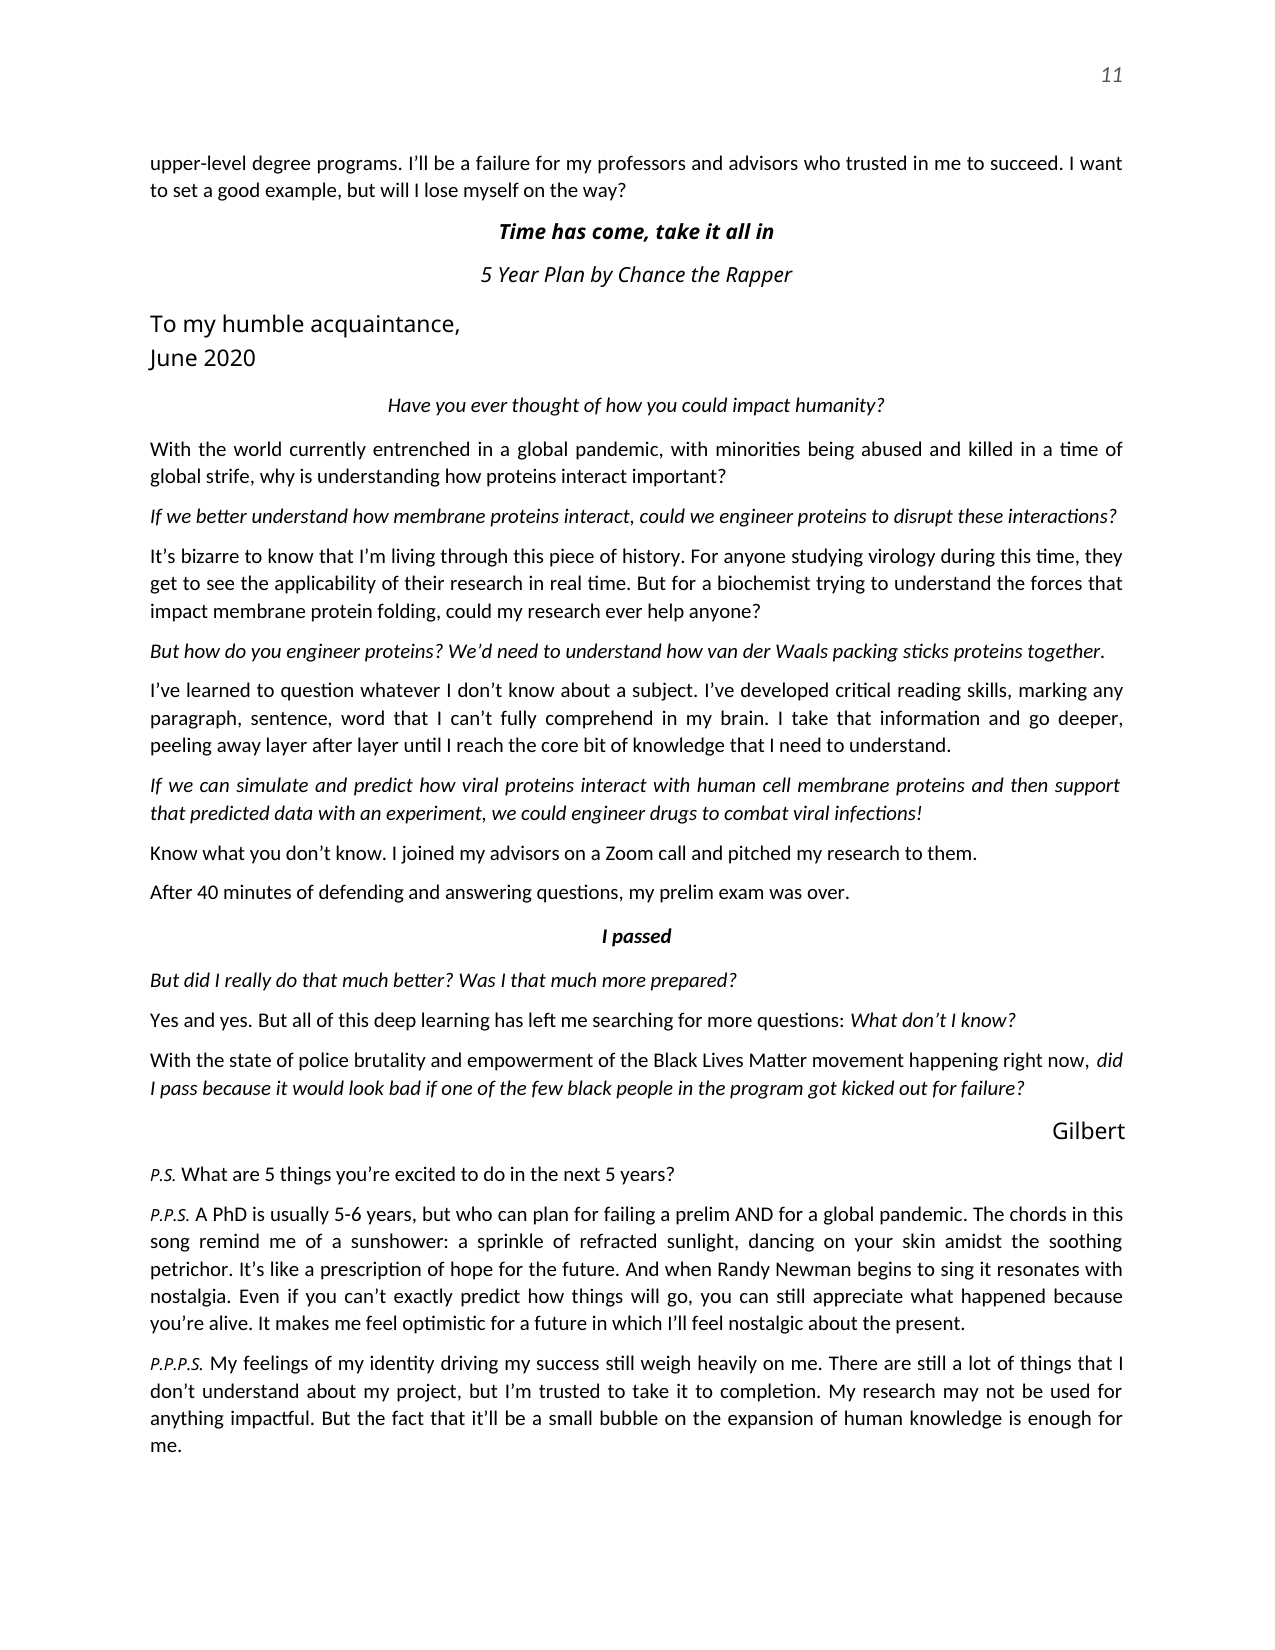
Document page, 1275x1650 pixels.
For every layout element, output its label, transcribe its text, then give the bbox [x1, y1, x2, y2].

text To my humble acquaintance, June 2020 [150, 308, 1125, 373]
text With the state of police brutality and empowerment of the Black Lives Matter movement happening right now, did I pass because it would look bad if one of the few black people in the program got kicked out for failure? [150, 1047, 1125, 1100]
text It’s bizarre to know that I’m living through this piece of history. For anyone studying virology during this time, they get to see the applicability of their research in real time. But for a biochemist trying to understand the forces that impact membrane protein folding, could my research ever help anyone? [150, 543, 1125, 623]
text P.P.P.S. My feelings of my identity driving my success still weigh heavily on me. There are still a lot of things that I don’t understand about my project, but I’m trusted to take it to completion. My research may not be used for anything impactful. But the fact that it’ll be a small bubble on the expansion of human knowledge is enough for me. [150, 1350, 1125, 1458]
text Have you ever thought of how you could impact humanity? [150, 392, 1125, 417]
text Time has come, take it all in [150, 217, 1125, 246]
text But did I really do that much better? Was I that much more prepared? [150, 968, 1125, 993]
text If we can simulate and predict how viral proteins interact with human cell membrane proteins and then support that predicted data with an experiment, we could engineer drugs to combat viral infections! [150, 772, 1125, 825]
text I passed [150, 924, 1125, 949]
text If we better understand how membrane proteins interact, could we engineer proteins to disrupt these interactions? [150, 503, 1125, 529]
text With the world currently entrenched in a global pandemic, with minorities being abused and killed in a time of global strife, why is understanding how proteins interact important? [150, 436, 1125, 489]
text I’ve learned to question whatever I don’t know about a subject. I’ve developed critical reading skills, marking any paragraph, sentence, word that I can’t fully comprehend in my brain. I take that information and go deeper, peeling away layer after layer until I reach the core bit of knowledge that I need to understand. [150, 678, 1125, 758]
text Know what you don’t know. I joined my advisors on a Zoom call and pitched my research to them. [150, 840, 1125, 865]
text After 40 minutes of defending and answering questions, my prelim exam was over. [150, 879, 1125, 905]
text 5 Year Plan by Chance the Rapper [150, 260, 1125, 289]
text Gilbert [150, 1115, 1125, 1146]
text P.S. What are 5 things you’re excited to do in the next 5 years? [150, 1161, 1125, 1186]
text P.P.S. A PhD is usually 5-6 years, but who can plan for failing a prelim AND for a global pandemic. The chords in this song remind me of a sunshower: a sprinkle of refracted sunlight, dancing on your skin amidst the soothing petrichor. It’s like a prescription of hope for the future. And when Randy Newman begins to sing it resonates with nostalgia. Even if you can’t exactly predict how things will go, you can still appreciate what happened because you’re alive. It makes me feel optimistic for a future in which I’ll feel nostalgic about the present. [150, 1201, 1125, 1336]
text Yes and yes. But all of this deep learning has left me searching for more questions: What don’t I know? [150, 1008, 1125, 1033]
text But how do you engineer proteins? We’d need to understand how van der Waals packing sticks proteins together. [150, 638, 1125, 663]
